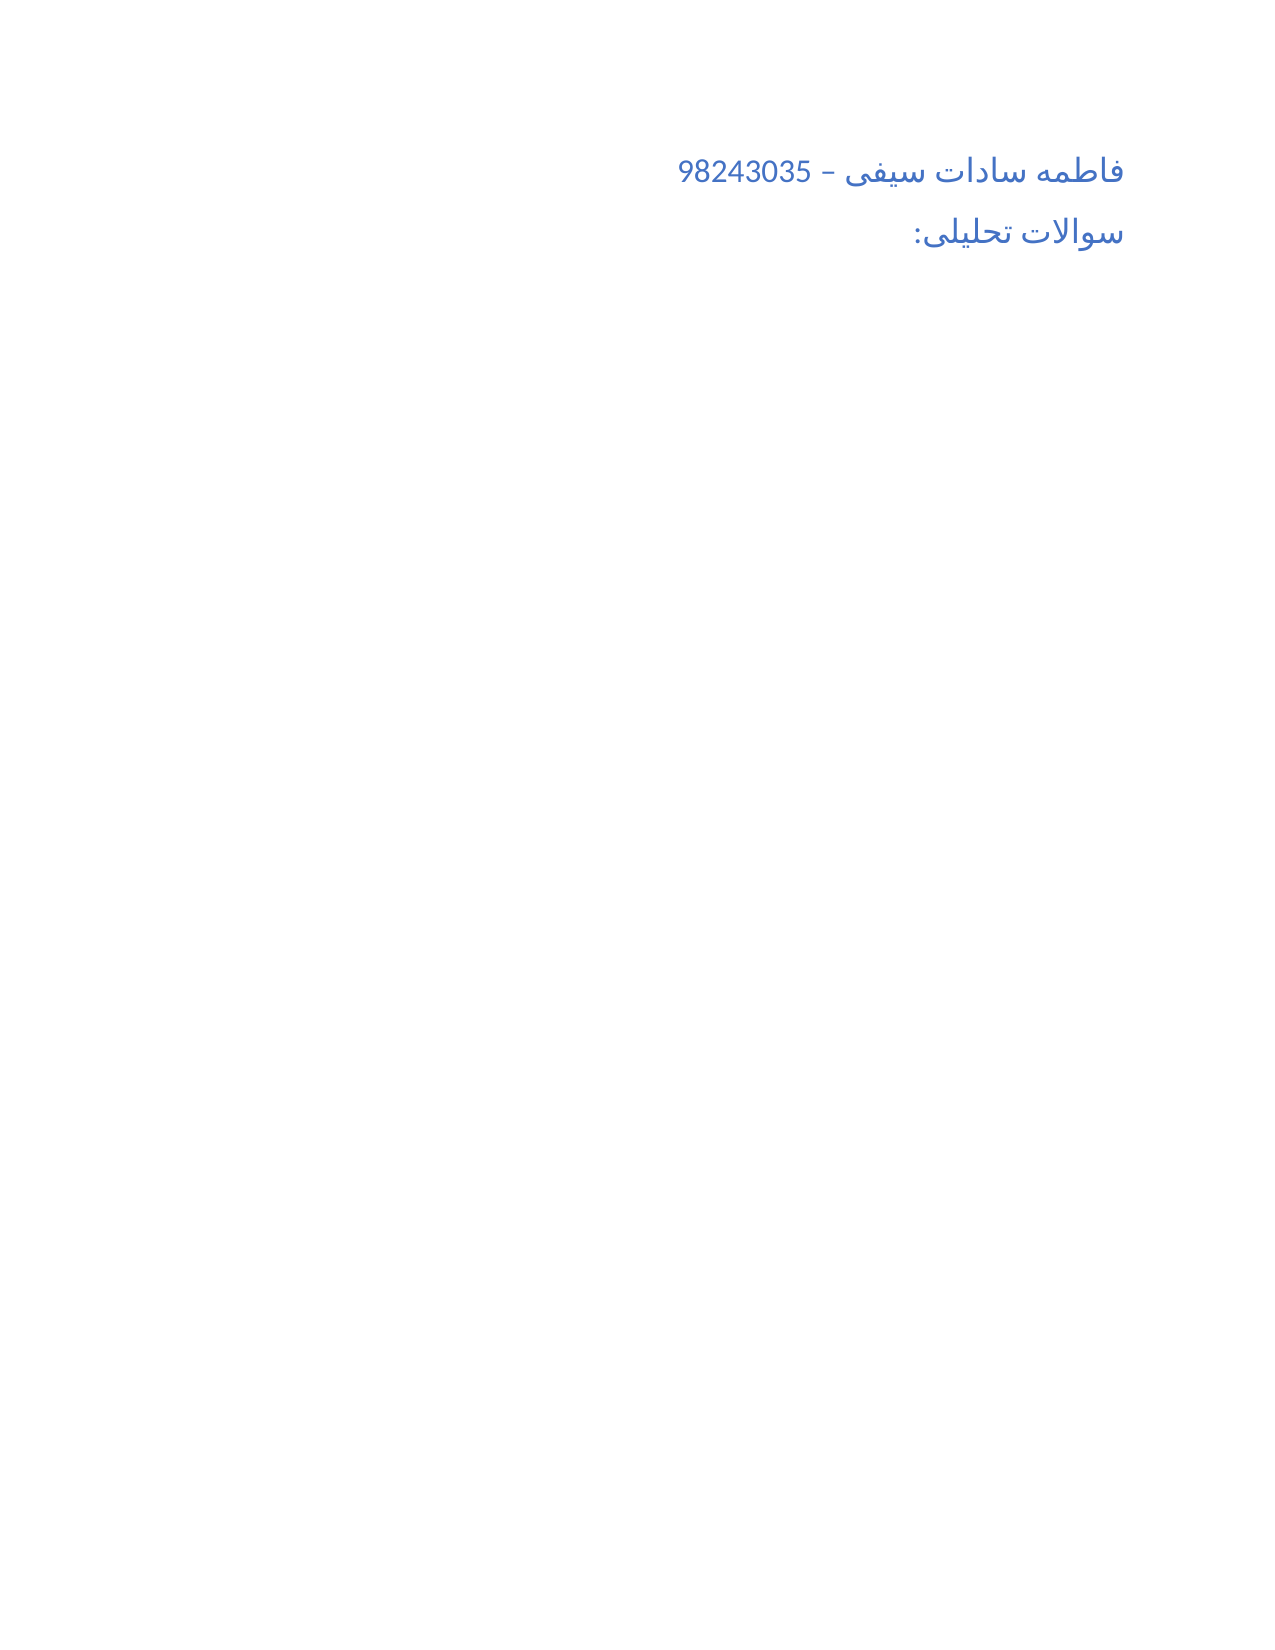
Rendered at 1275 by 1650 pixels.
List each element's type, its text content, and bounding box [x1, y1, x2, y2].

text سوالات تحلیلی: [150, 211, 1125, 251]
text فاطمه سادات سیفی – 98243035 [150, 150, 1125, 191]
